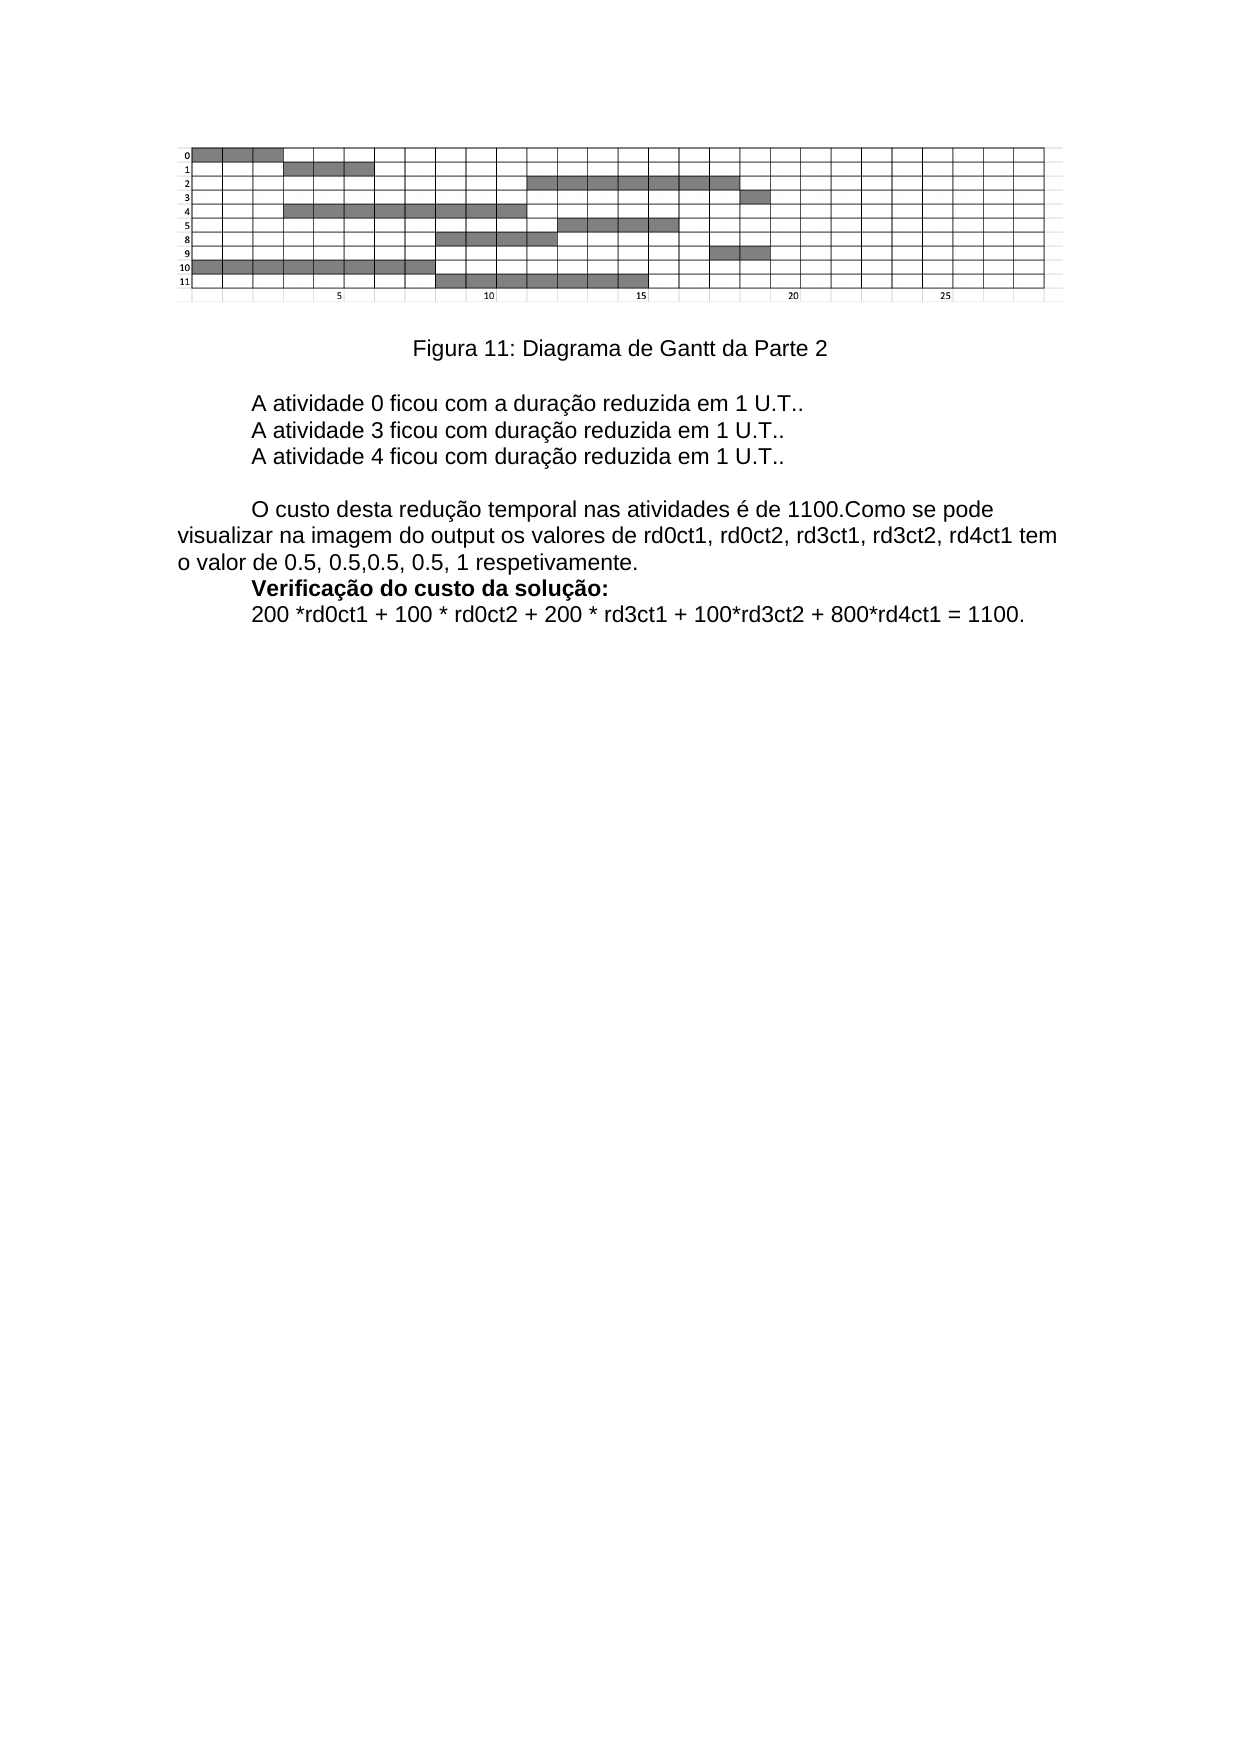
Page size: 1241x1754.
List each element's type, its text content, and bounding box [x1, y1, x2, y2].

text A atividade 3 ficou com duração reduzida em 1 U.T.. [251, 417, 1063, 443]
text A atividade 0 ficou com a duração reduzida em 1 U.T.. [251, 390, 1063, 417]
picture [177, 147, 1063, 302]
text visualizar na imagem do output os valores de rd0ct1, rd0ct2, rd3ct1, rd3ct2, rd4ct1 tem o valor de 0.5, 0.5,0.5, 0.5, 1 respetivamente. [177, 522, 1063, 575]
text Verificação do custo da solução: [251, 575, 1063, 601]
text Figura 11: Diagrama de Gantt da Parte 2 [177, 335, 1063, 362]
text 200 *rd0ct1 + 100 * rd0ct2 + 200 * rd3ct1 + 100*rd3ct2 + 800*rd4ct1 = 1100. [251, 601, 1063, 628]
text O custo desta redução temporal nas atividades é de 1100.Como se pode [251, 496, 1063, 522]
text A atividade 4 ficou com duração reduzida em 1 U.T.. [251, 443, 1063, 469]
